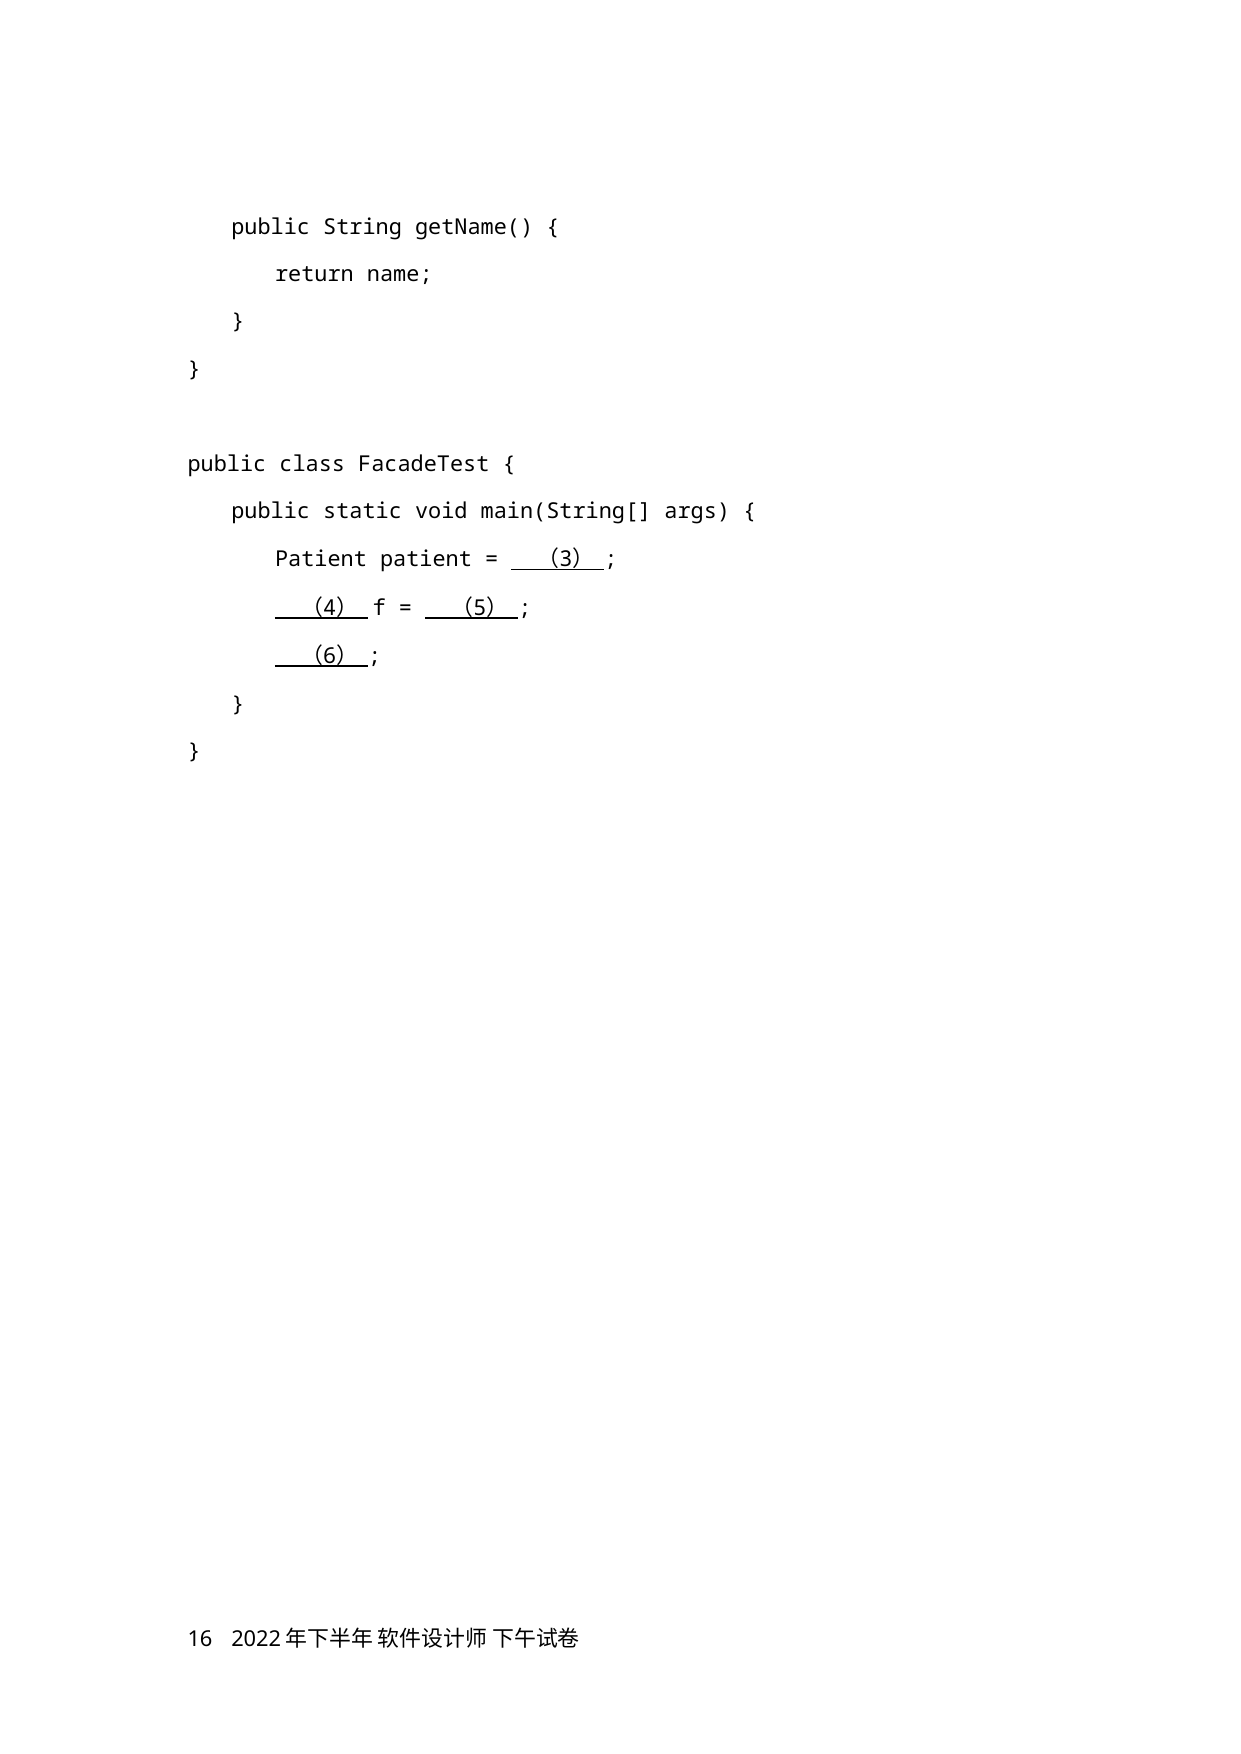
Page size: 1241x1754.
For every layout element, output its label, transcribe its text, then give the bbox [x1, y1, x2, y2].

text public String getName() { [187, 209, 1053, 242]
text } [187, 304, 1053, 337]
text （6） ; [231, 638, 1053, 670]
text （4） f = （5） ; [231, 589, 1053, 622]
text public static void main(String[] args) { [187, 494, 1053, 526]
text return name; [231, 257, 1053, 289]
text } [187, 733, 1053, 766]
text Patient patient = （3） ; [231, 541, 1053, 574]
text } [187, 686, 1053, 719]
text public class FacadeTest { [187, 446, 1053, 479]
text } [187, 352, 1053, 384]
